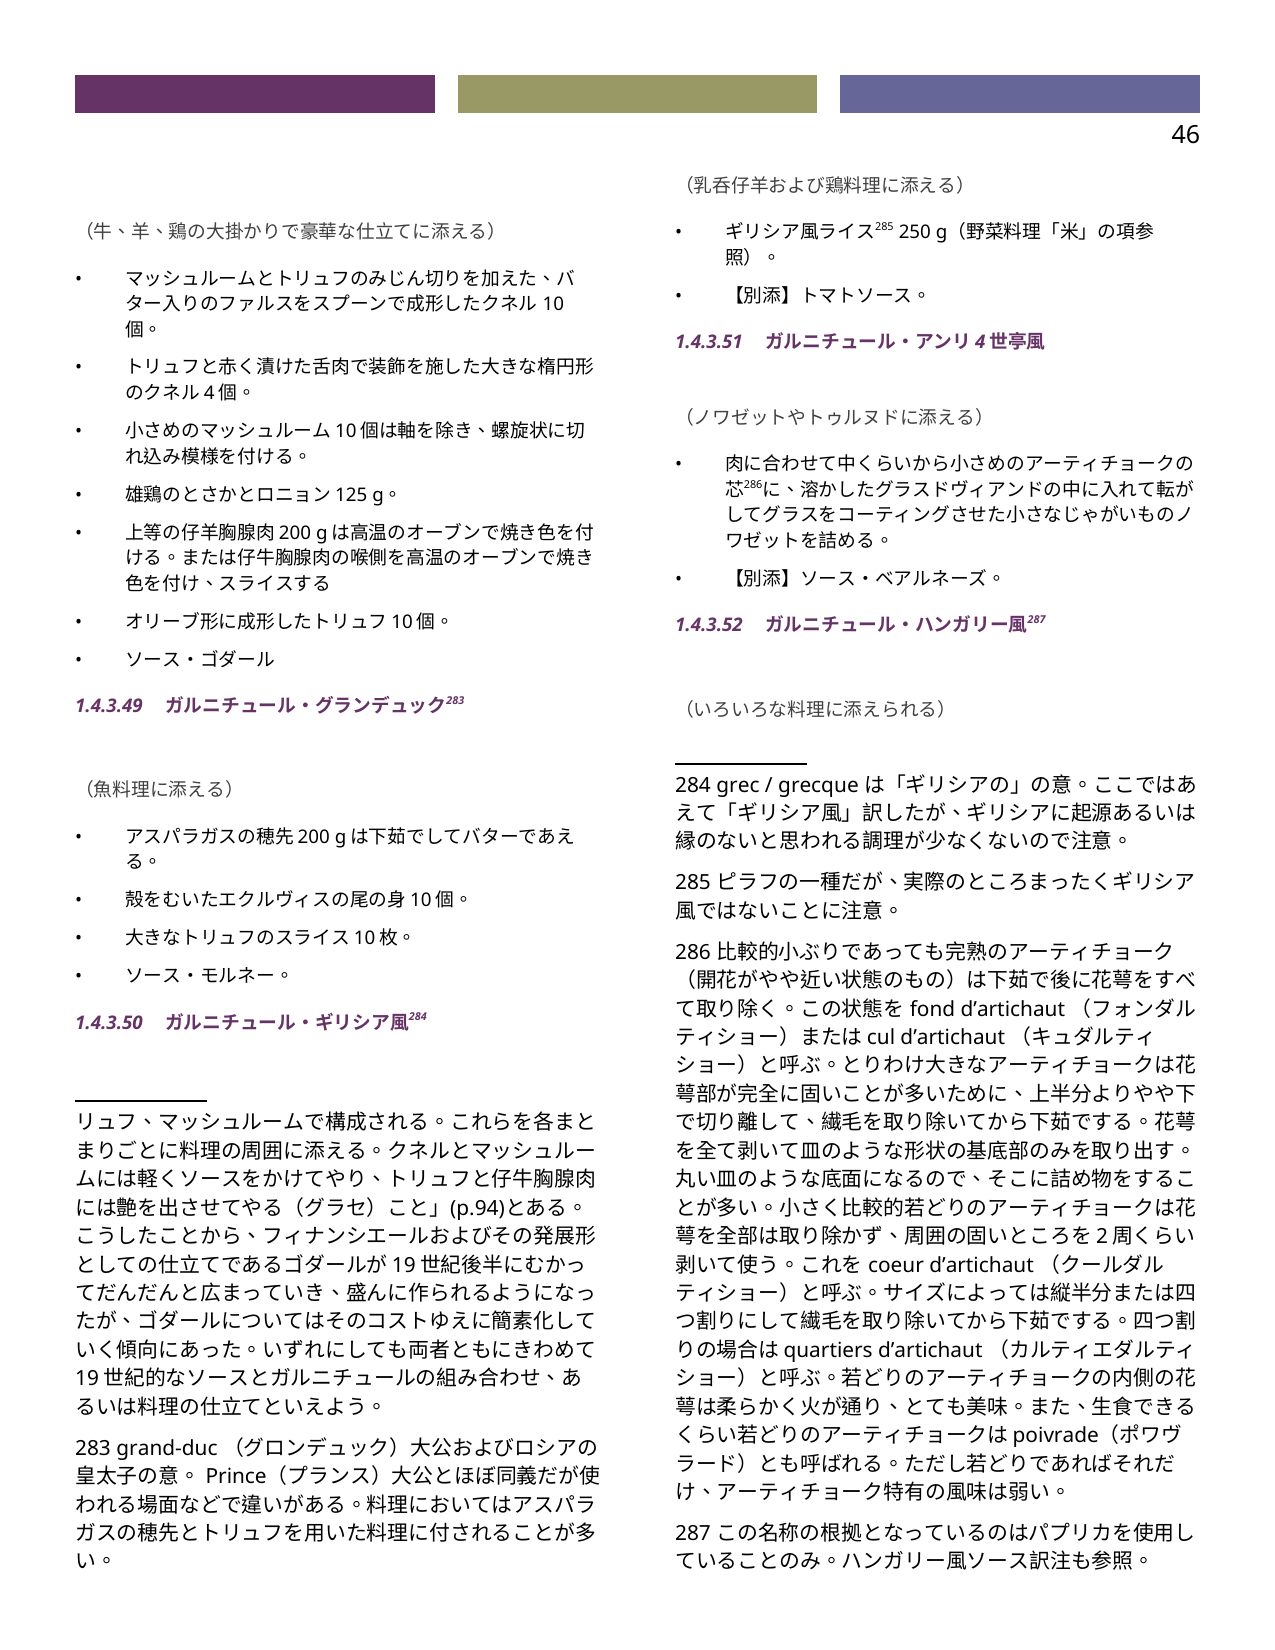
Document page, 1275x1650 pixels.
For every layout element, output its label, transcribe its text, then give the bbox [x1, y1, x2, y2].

list 雄鶏のとさかとロニョン125 g。 [75, 481, 600, 506]
subtitle ガルニチュール・ハンガリー風 [675, 612, 1200, 637]
text （いろいろな料理に添えられる） [675, 696, 1200, 722]
list オリーブ形に成形したトリュフ10個。 [75, 608, 600, 633]
subtitle ガルニチュール・グランデュック [75, 692, 600, 718]
list 大きなトリュフのスライス10枚。 [75, 925, 600, 950]
list 上等の仔羊胸腺肉200 gは高温のオーブンで焼き色を付ける。または仔牛胸腺肉の喉側を高温のオーブンで焼き色を付け、スライスする [75, 519, 600, 596]
text （牛、羊、鶏の大掛かりで豪華な仕立てに添える） [75, 218, 600, 244]
list 【別添】ソース・ベアルネーズ。 [675, 565, 1200, 591]
text （ノワゼットやトゥルヌドに添える） [675, 404, 1200, 430]
list 小さめのマッシュルーム10個は軸を除き、螺旋状に切れ込み模様を付ける。 [75, 417, 600, 468]
list アスパラガスの穂先200 gは下茹でしてバターであえる。 [75, 823, 600, 874]
list 殻をむいたエクルヴィスの尾の身10個。 [75, 887, 600, 912]
list ギリシア風ライス 250 g（野菜料理「米」の項参照）。 [675, 218, 1200, 269]
list トリュフと赤く漬けた舌肉で装飾を施した大きな楕円形のクネル4個。 [75, 354, 600, 405]
list 【別添】トマトソース。 [675, 282, 1200, 307]
text （乳呑仔羊および鶏料理に添える） [675, 172, 1200, 198]
list ソース・モルネー。 [75, 963, 600, 988]
list マッシュルームとトリュフのみじん切りを加えた、バター入りのファルスをスプーンで成形したクネル 10個。 [75, 265, 600, 341]
text （魚料理に添える） [75, 777, 600, 802]
subtitle ガルニチュール・アンリ4世亭風 [675, 328, 1200, 354]
list 肉に合わせて中くらいから小さめのアーティチョークの芯に、溶かしたグラスドヴィアンドの中に入れて転がしてグラスをコーティングさせた小さなじゃがいものノワゼットを詰める。 [675, 451, 1200, 553]
subtitle ガルニチュール・ギリシア風 [75, 1009, 600, 1034]
list ソース・ゴダール [75, 646, 600, 672]
